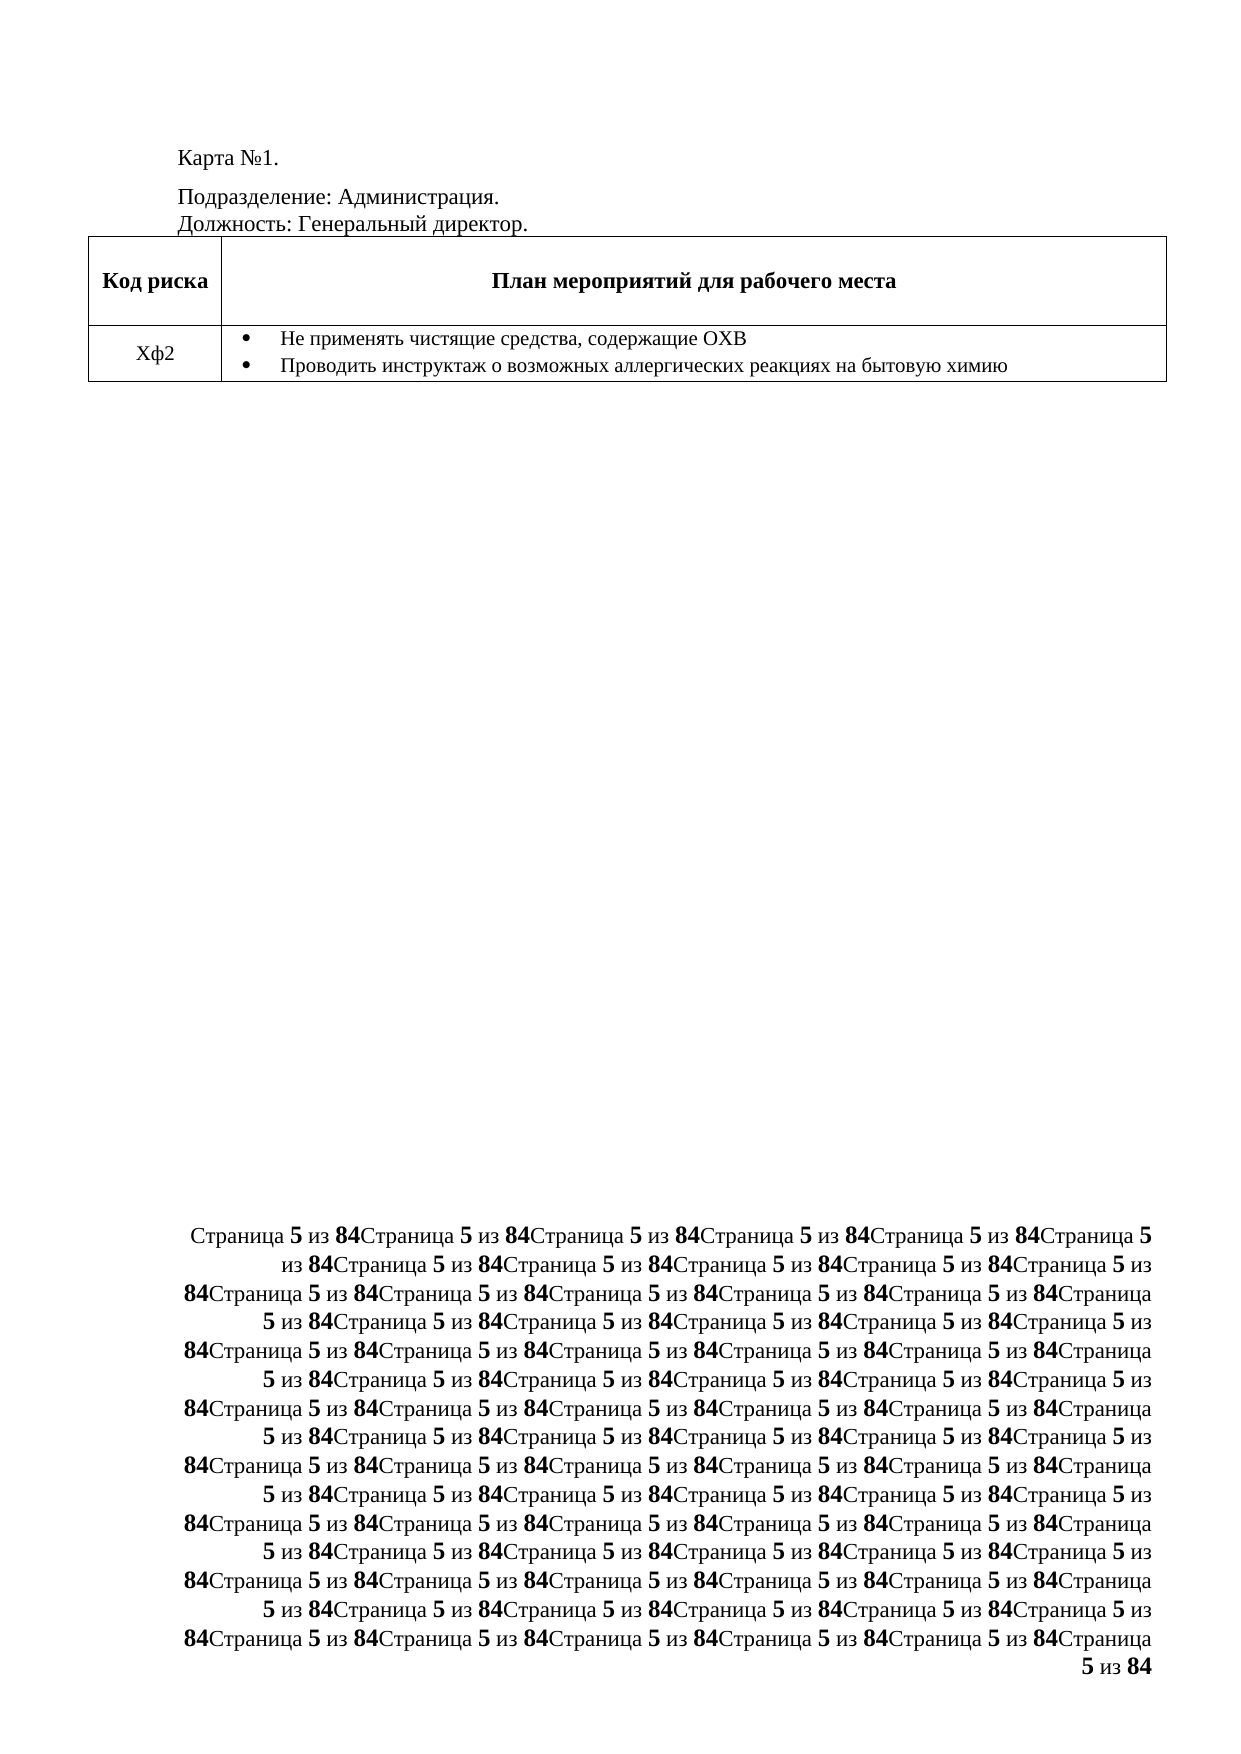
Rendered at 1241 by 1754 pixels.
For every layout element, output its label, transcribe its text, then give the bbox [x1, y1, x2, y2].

table_header План мероприятий для рабочего места [222, 237, 1166, 324]
table_header Код риска [89, 237, 221, 324]
table_cell Не применять чистящие средства, содержащие ОХВ Проводить инструктаж о возможных аллергических реакциях на бытовую химию [222, 326, 1166, 381]
text Карта №1. [177, 144, 1152, 171]
table_cell Хф2 [89, 326, 221, 381]
text Должность: Генеральный директор. [177, 210, 1152, 236]
text Подразделение: Администрация. [177, 183, 1152, 210]
